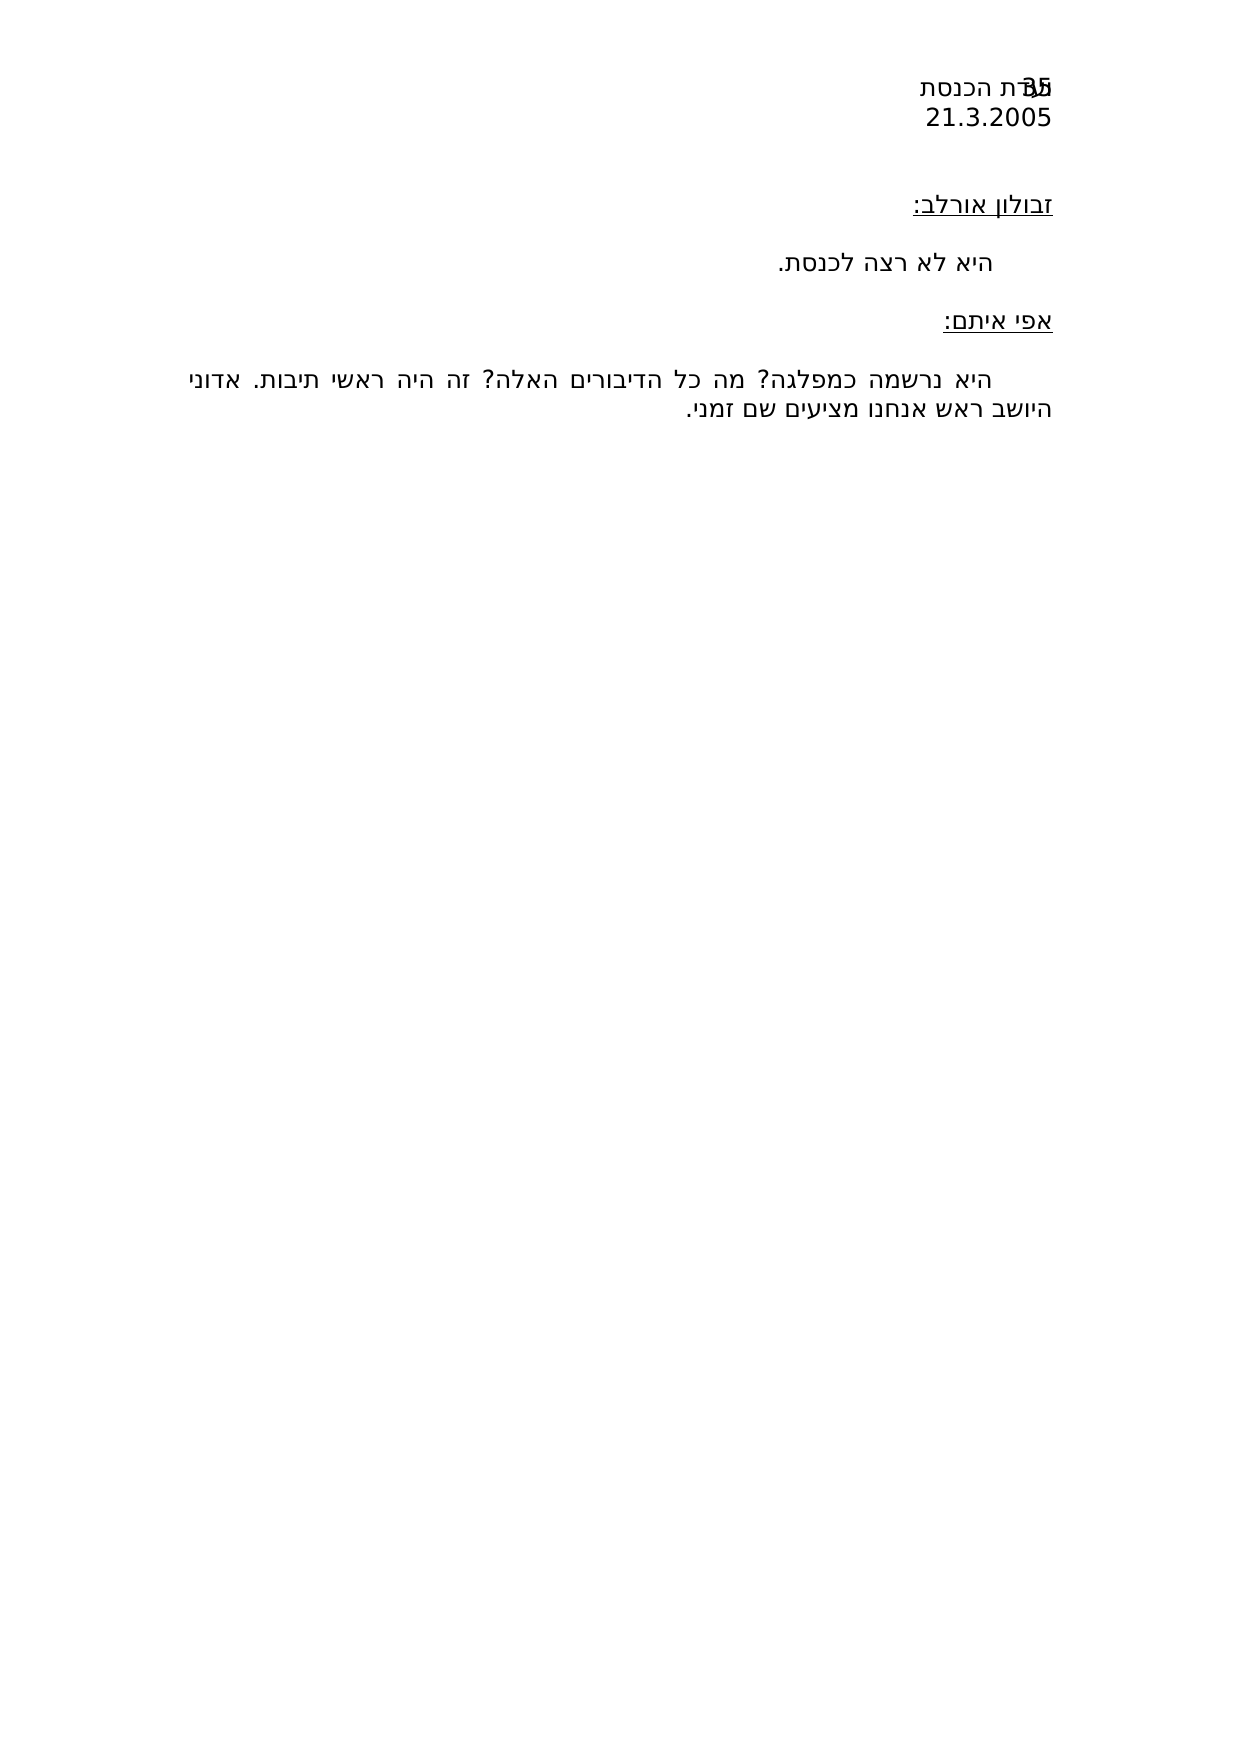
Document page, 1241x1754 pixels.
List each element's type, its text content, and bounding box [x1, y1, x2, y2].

text היא לא רצה לכנסת. [187, 248, 1053, 277]
text אפי איתם: [187, 306, 1053, 336]
text היא נרשמה כמפלגה? מה כל הדיבורים האלה? זה היה ראשי תיבות. אדוני היושב ראש אנחנו מציעים שם זמני. [187, 365, 1053, 423]
text זבולון אורלב: [187, 190, 1053, 219]
